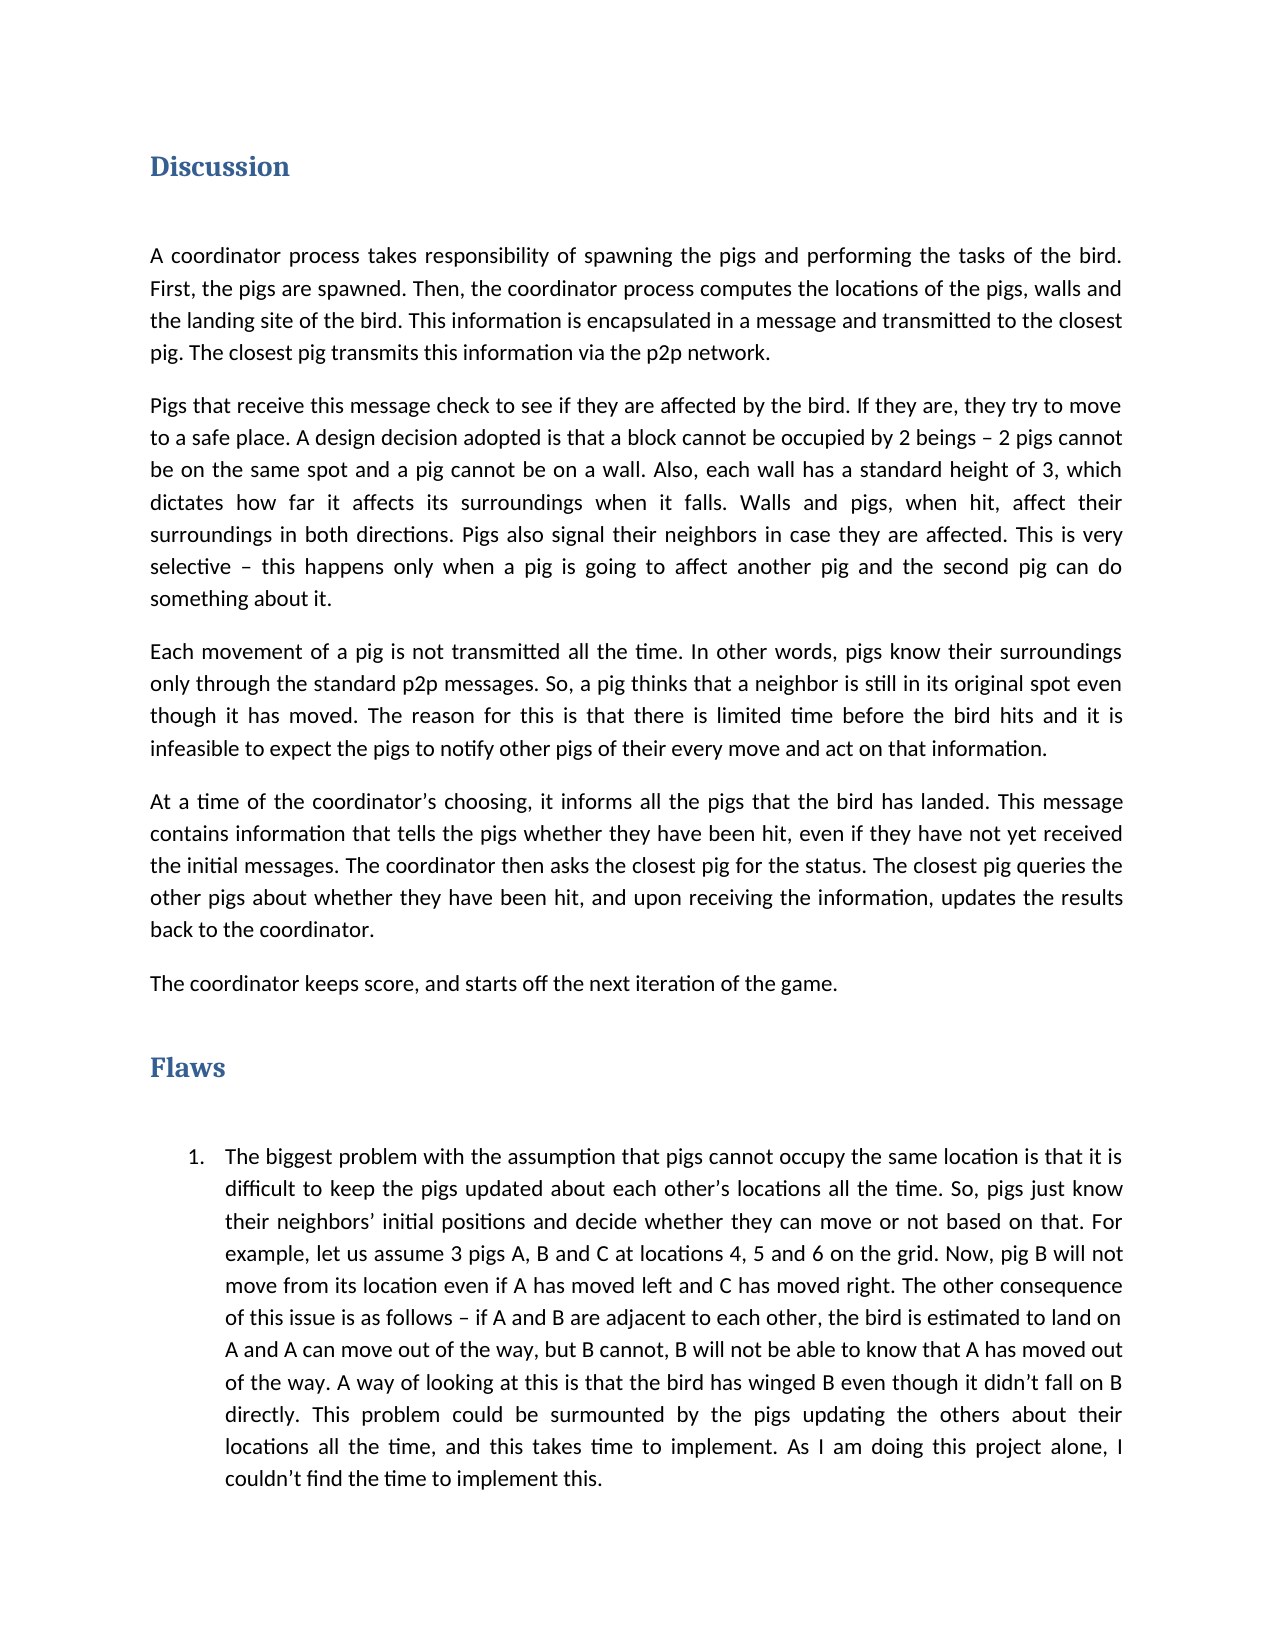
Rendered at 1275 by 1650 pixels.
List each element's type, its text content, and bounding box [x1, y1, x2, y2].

text A coordinator process takes responsibility of spawning the pigs and performing the tasks of the bird. First, the pigs are spawned. Then, the coordinator process computes the locations of the pigs, walls and the landing site of the bird. This information is encapsulated in a message and transmitted to the closest pig. The closest pig transmits this information via the p2p network. [150, 242, 1125, 366]
subtitle Flaws [150, 1051, 1125, 1084]
subtitle Discussion [150, 150, 1125, 183]
text Each movement of a pig is not transmitted all the time. In other words, pigs know their surroundings only through the standard p2p messages. So, a pig thinks that a neighbor is still in its original spot even though it has moved. The reason for this is that there is limited time before the bird hits and it is infeasible to expect the pigs to notify other pigs of their every move and act on that information. [150, 637, 1125, 762]
list The biggest problem with the assumption that pigs cannot occupy the same location is that it is difficult to keep the pigs updated about each other’s locations all the time. So, pigs just know their neighbors’ initial positions and decide whether they can move or not based on that. For example, let us assume 3 pigs A, B and C at locations 4, 5 and 6 on the grid. Now, pig B will not move from its location even if A has moved left and C has moved right. The other consequence of this issue is as follows – if A and B are adjacent to each other, the bird is estimated to land on A and A can move out of the way, but B cannot, B will not be able to know that A has moved out of the way. A way of looking at this is that the bird has winged B even though it didn’t fall on B directly. This problem could be surmounted by the pigs updating the others about their locations all the time, and this takes time to implement. As I am doing this project alone, I couldn’t find the time to implement this. [187, 1142, 1125, 1492]
text Pigs that receive this message check to see if they are affected by the bird. If they are, they try to move to a safe place. A design decision adopted is that a block cannot be occupied by 2 beings – 2 pigs cannot be on the same spot and a pig cannot be on a wall. Also, each wall has a standard height of 3, which dictates how far it affects its surroundings when it falls. Walls and pigs, when hit, affect their surroundings in both directions. Pigs also signal their neighbors in case they are affected. This is very selective – this happens only when a pig is going to affect another pig and the second pig can do something about it. [150, 391, 1125, 612]
text At a time of the coordinator’s choosing, it informs all the pigs that the bird has landed. This message contains information that tells the pigs whether they have been hit, even if they have not yet received the initial messages. The coordinator then asks the closest pig for the status. The closest pig queries the other pigs about whether they have been hit, and upon receiving the information, updates the results back to the coordinator. [150, 787, 1125, 944]
text The coordinator keeps score, and starts off the next iteration of the game. [150, 969, 1125, 997]
